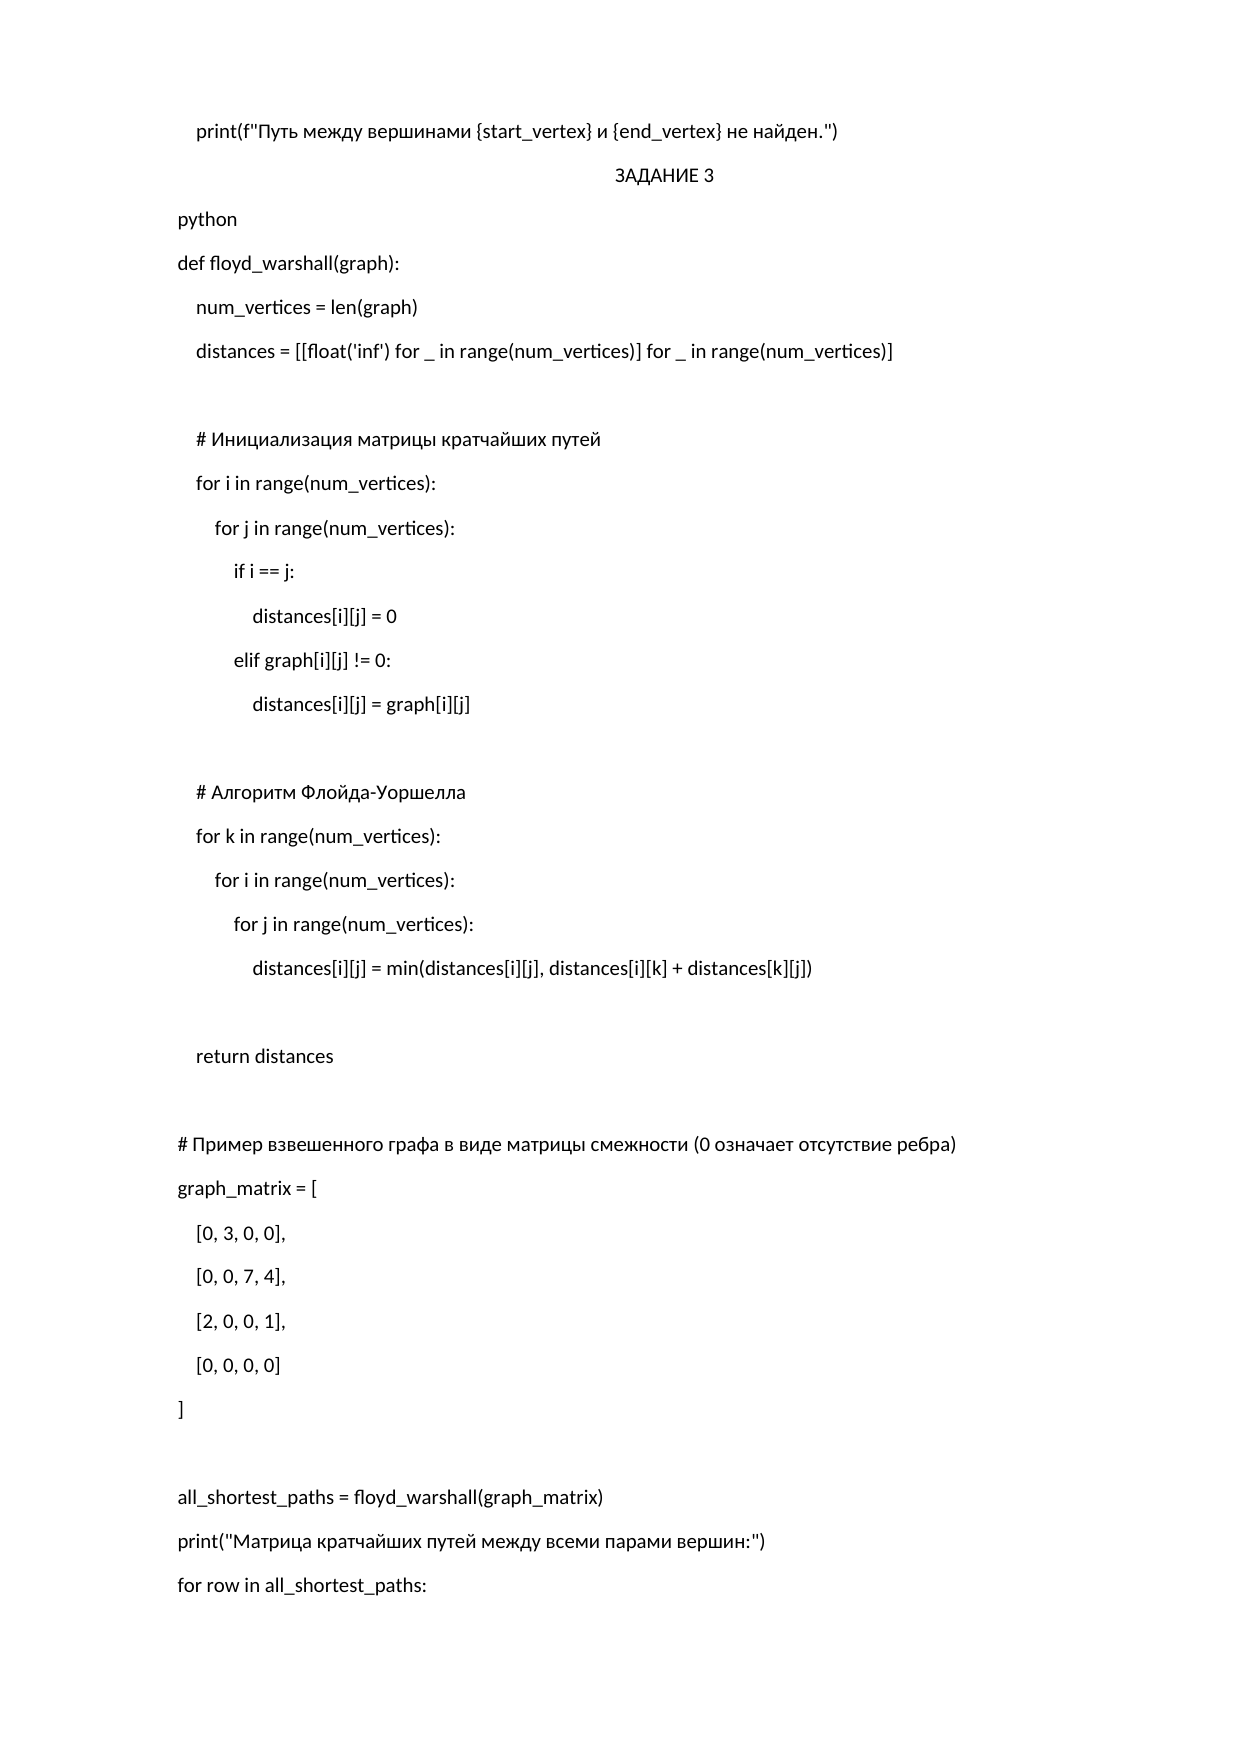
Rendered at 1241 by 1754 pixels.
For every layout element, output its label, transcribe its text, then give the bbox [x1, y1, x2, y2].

text [0, 3, 0, 0], [177, 1220, 1152, 1245]
text distances = [[float('inf') for _ in range(num_vertices)] for _ in range(num_vertices)] [177, 338, 1152, 364]
text num_vertices = len(graph) [177, 294, 1152, 320]
text distances[i][j] = min(distances[i][j], distances[i][k] + distances[k][j]) [177, 955, 1152, 981]
text ] [177, 1396, 1152, 1421]
text distances[i][j] = graph[i][j] [177, 691, 1152, 716]
text for i in range(num_vertices): [177, 867, 1152, 893]
text [0, 0, 7, 4], [177, 1264, 1152, 1289]
text for i in range(num_vertices): [177, 471, 1152, 496]
text print("Матрица кратчайших путей между всеми парами вершин:") [177, 1528, 1152, 1553]
text [2, 0, 0, 1], [177, 1308, 1152, 1333]
text for j in range(num_vertices): [177, 515, 1152, 540]
text for j in range(num_vertices): [177, 911, 1152, 937]
text all_shortest_paths = floyd_warshall(graph_matrix) [177, 1484, 1152, 1509]
text # Пример взвешенного графа в виде матрицы смежности (0 означает отсутствие ребра) [177, 1132, 1152, 1157]
text def floyd_warshall(graph): [177, 250, 1152, 276]
text [0, 0, 0, 0] [177, 1352, 1152, 1377]
text python [177, 206, 1152, 232]
text return distances [177, 1043, 1152, 1069]
text if i == j: [177, 559, 1152, 584]
text elif graph[i][j] != 0: [177, 647, 1152, 672]
text for k in range(num_vertices): [177, 823, 1152, 848]
text graph_matrix = [ [177, 1176, 1152, 1201]
text # Инициализация матрицы кратчайших путей [177, 427, 1152, 452]
text ЗАДАНИЕ 3 [177, 162, 1152, 188]
text # Алгоритм Флойда-Уоршелла [177, 779, 1152, 804]
text print(f"Путь между вершинами {start_vertex} и {end_vertex} не найден.") [177, 118, 1152, 143]
text for row in all_shortest_paths: [177, 1572, 1152, 1598]
text distances[i][j] = 0 [177, 603, 1152, 628]
